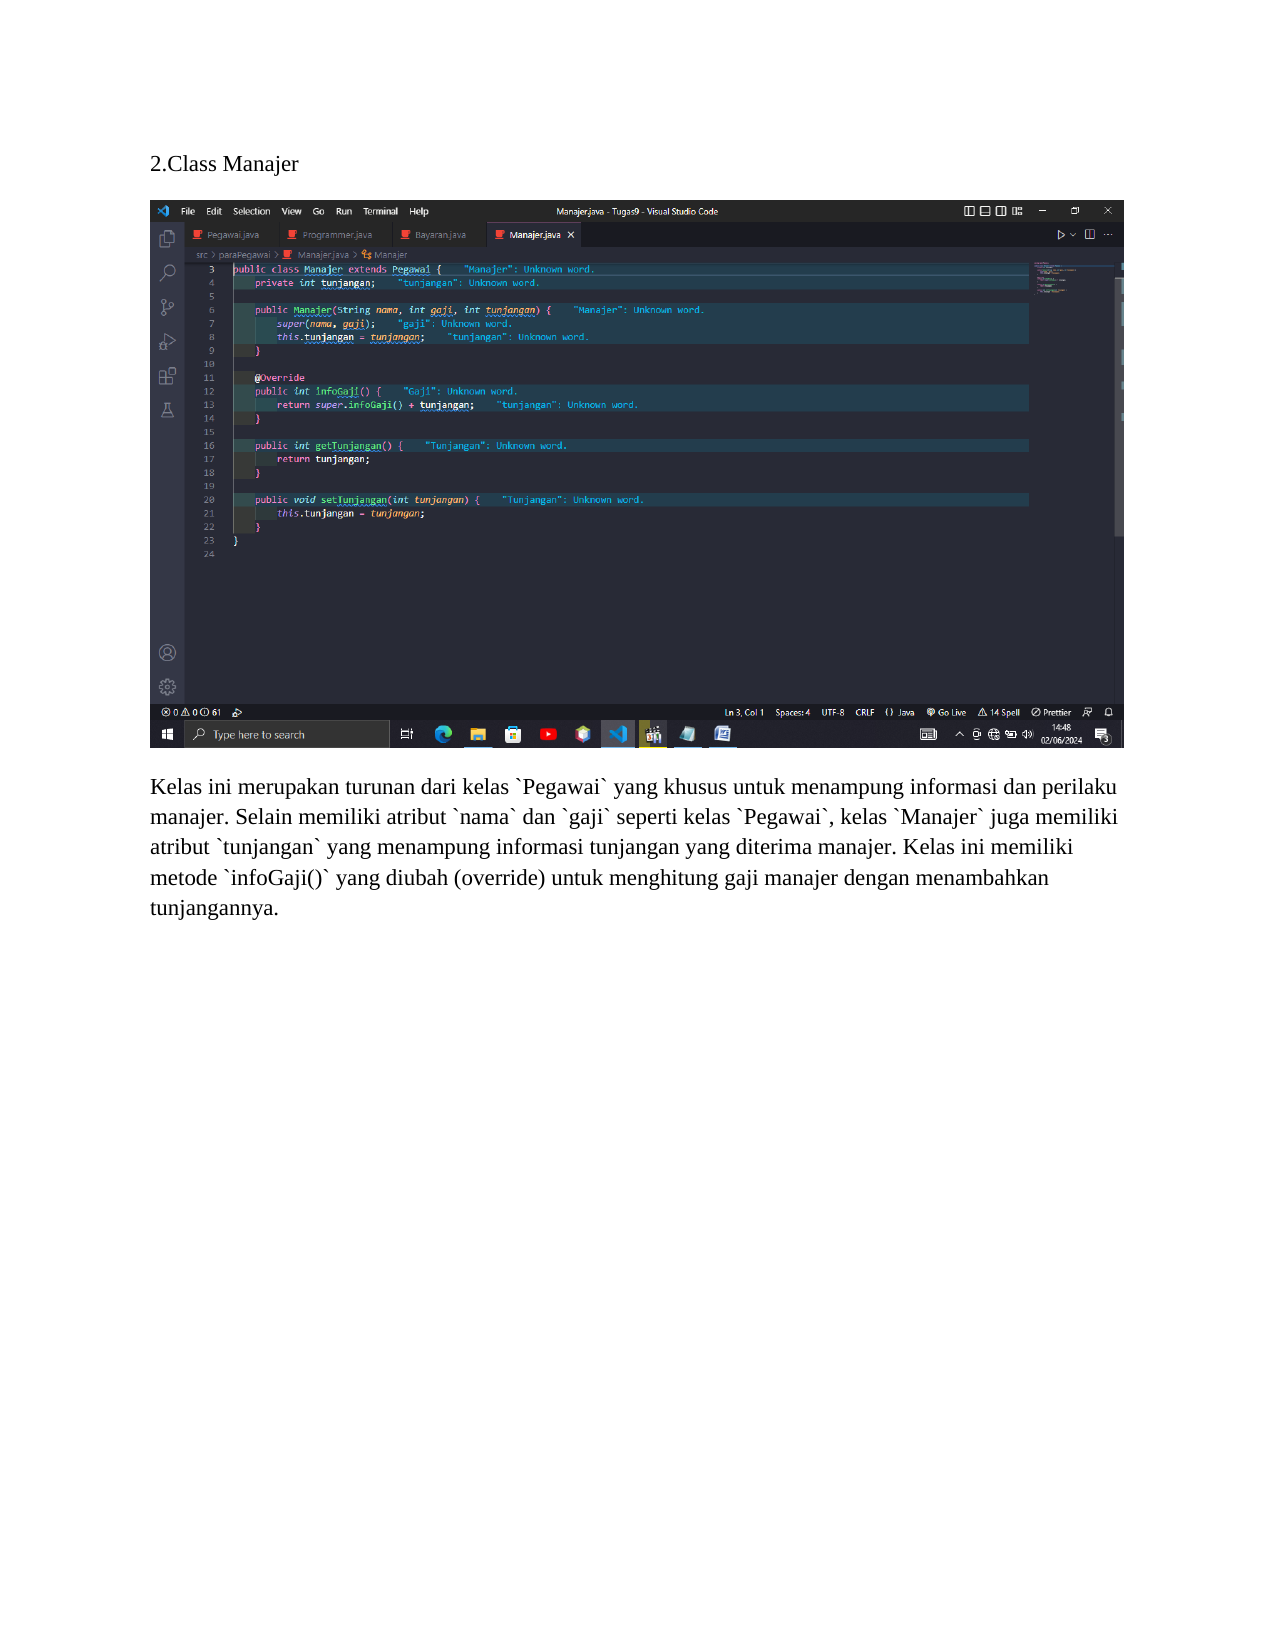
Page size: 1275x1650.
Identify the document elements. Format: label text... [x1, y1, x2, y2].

text 2.Class Manajer [150, 150, 1125, 176]
picture [150, 200, 1124, 748]
text Kelas ini merupakan turunan dari kelas `Pegawai` yang khusus untuk menampung informasi dan perilaku manajer. Selain memiliki atribut `nama` dan `gaji` seperti kelas `Pegawai`, kelas `Manajer` juga memiliki atribut `tunjangan` yang menampung informasi tunjangan yang diterima manajer. Kelas ini memiliki metode `infoGaji()` yang diubah (override) untuk menghitung gaji manajer dengan menambahkan tunjangannya. [150, 773, 1125, 920]
